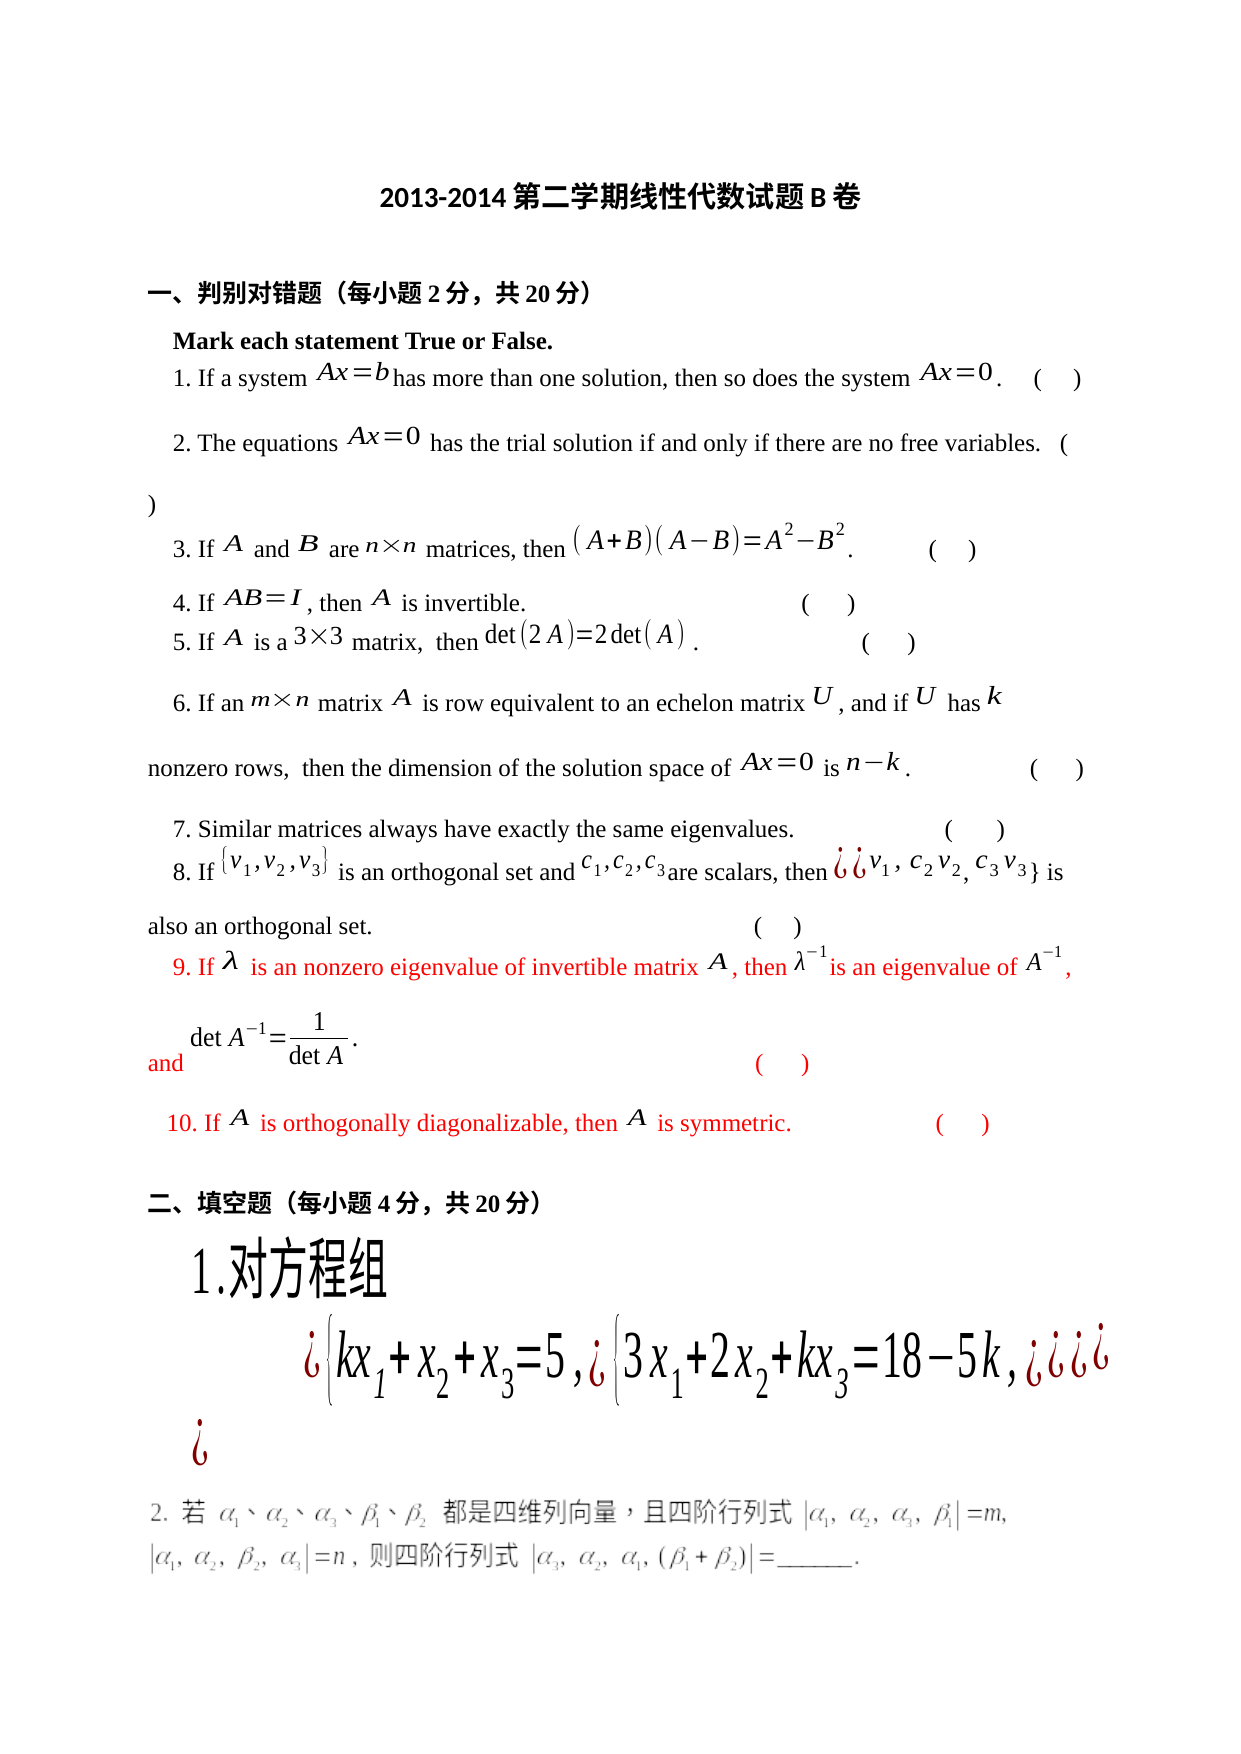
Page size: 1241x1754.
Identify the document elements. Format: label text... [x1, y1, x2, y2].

text 一、判别对错题（每小题2分，共20分） [148, 259, 1092, 324]
text Mark each statement True or False. [148, 324, 1092, 357]
text 8. If is an orthogonal set and are scalars, then , } is also an orthogonal set. ( ) [148, 844, 1092, 942]
text 5. If is a matrix, then . ( ) [148, 617, 1092, 682]
text 3. If and are matrices, then . ( ) [148, 519, 1092, 584]
text 7. Similar matrices always have exactly the same eigenvalues. ( ) [148, 812, 1092, 844]
text 1. If a system has more than one solution, then so does the system . ( ) [148, 357, 1092, 422]
text 9. If is an nonzero eigenvalue of invertible matrix , then is an eigenvalue of , and ( ) [148, 942, 1092, 1104]
text 6. If an matrix is row equivalent to an echelon matrix , and if has nonzero rows, then the dimension of the solution space of is . ( ) [148, 682, 1092, 812]
text 10. If is orthogonally diagonalizable, then is symmetric. ( ) [148, 1104, 1092, 1137]
text 2013-2014第二学期线性代数试题B卷 [148, 162, 1092, 227]
text 4. If , then is invertible. ( ) [148, 584, 1092, 617]
text 2. The equations has the trial solution if and only if there are no free variables. ( ) [148, 422, 1092, 519]
text 二、填空题（每小题4分，共20分） [148, 1169, 1092, 1234]
